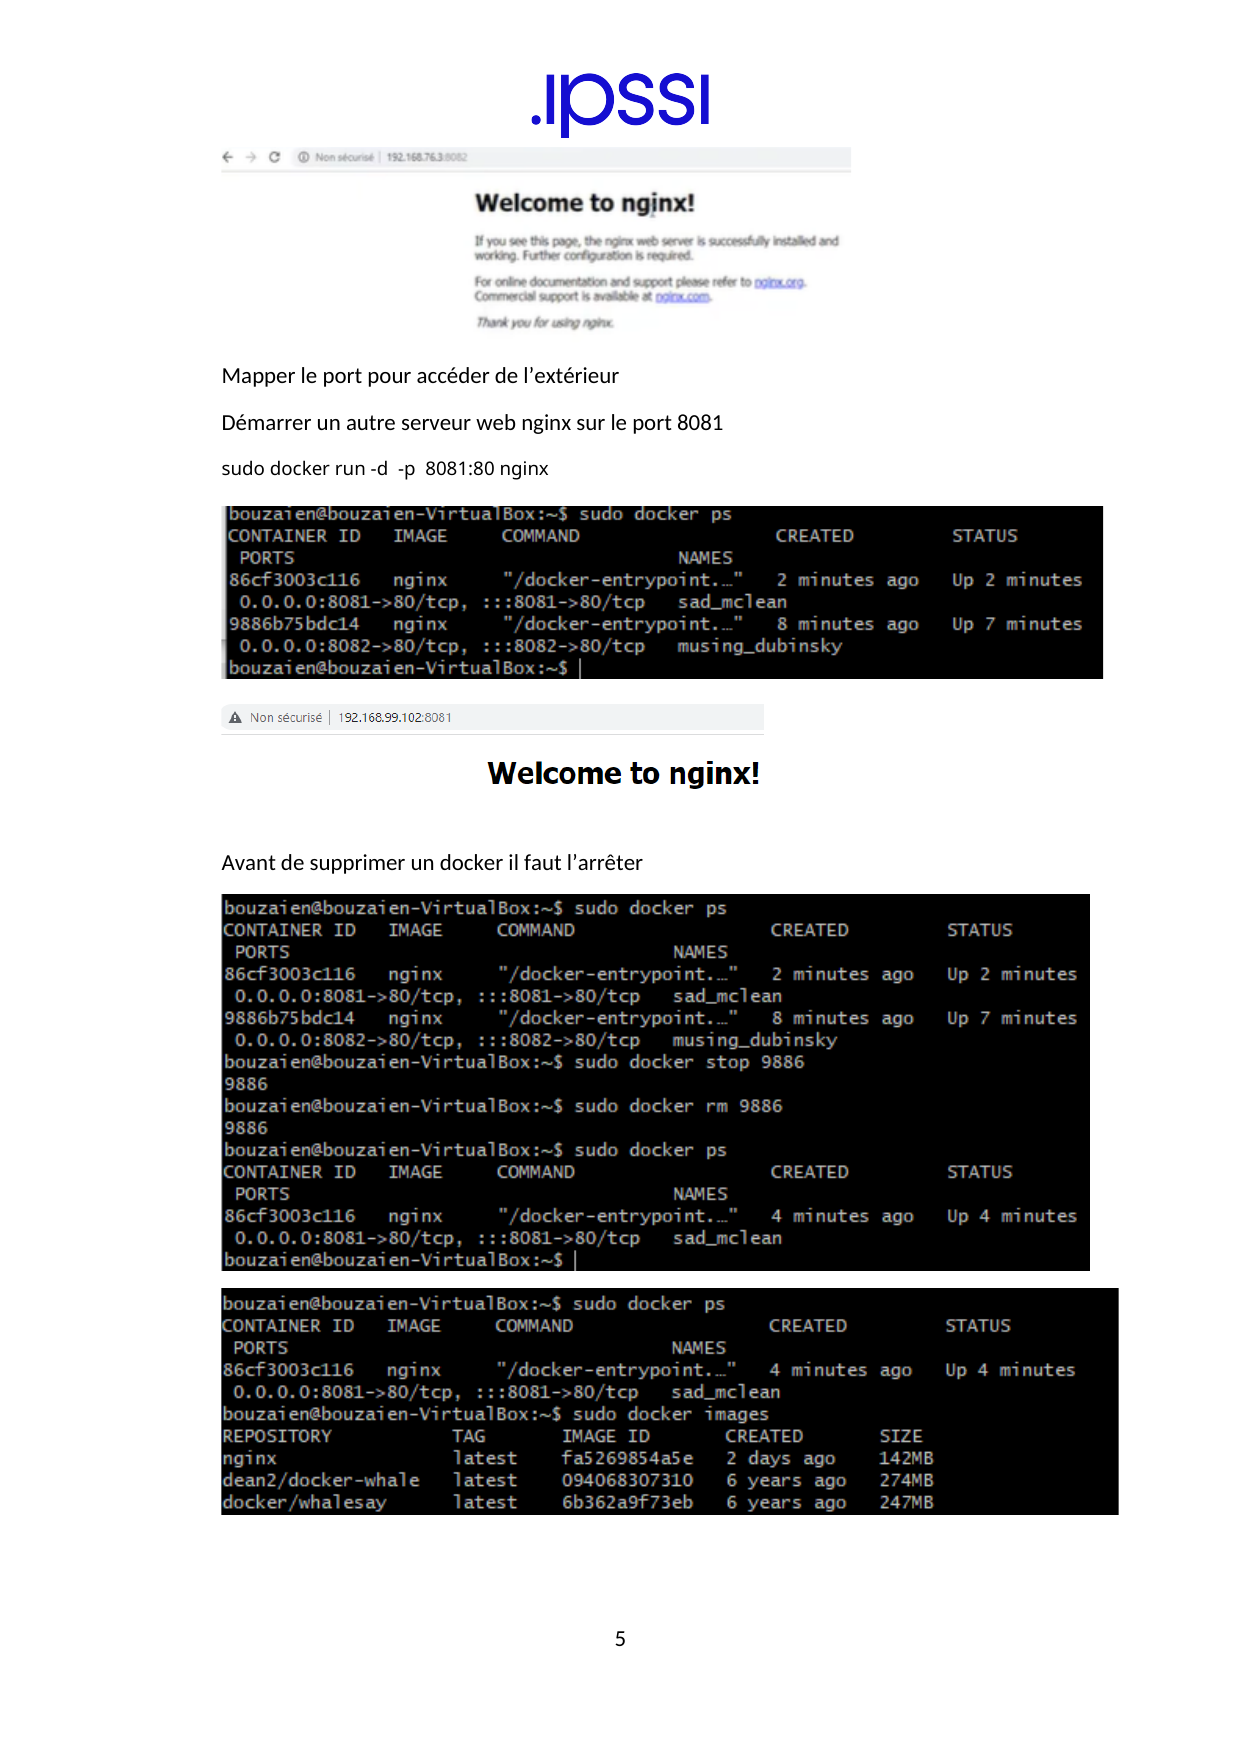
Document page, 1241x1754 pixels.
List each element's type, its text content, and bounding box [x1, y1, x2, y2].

text Démarrer un autre serveur web nginx sur le port 8081 [221, 408, 1093, 436]
text Mapper le port pour accéder de l’extérieur [221, 361, 1093, 389]
picture [221, 506, 1104, 679]
picture [221, 1288, 1119, 1515]
text sudo docker run -d -p 8081:80 nginx [221, 455, 1093, 481]
text Avant de supprimer un docker il faut l’arrêter [221, 848, 1093, 876]
picture [531, 73, 709, 138]
picture [221, 894, 1090, 1271]
picture [221, 703, 764, 797]
picture [221, 147, 852, 343]
